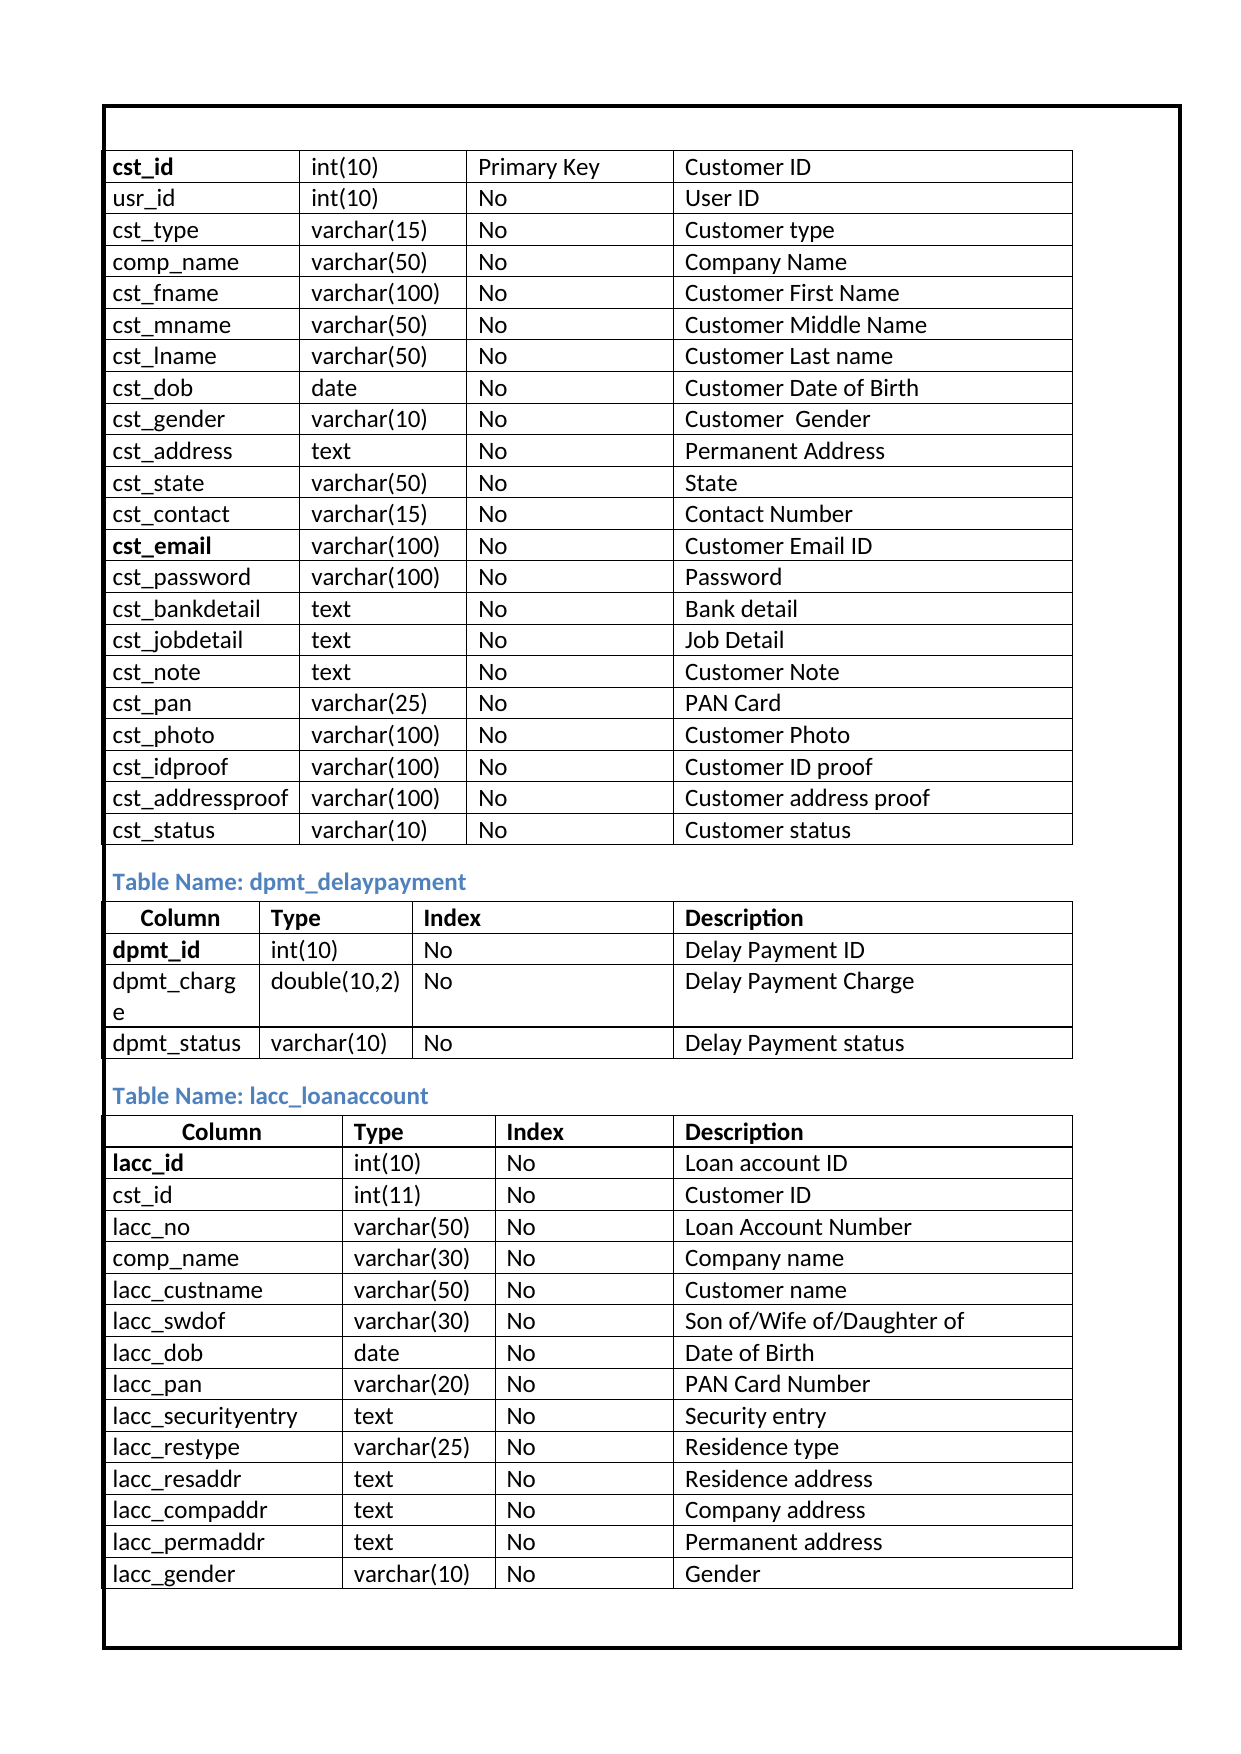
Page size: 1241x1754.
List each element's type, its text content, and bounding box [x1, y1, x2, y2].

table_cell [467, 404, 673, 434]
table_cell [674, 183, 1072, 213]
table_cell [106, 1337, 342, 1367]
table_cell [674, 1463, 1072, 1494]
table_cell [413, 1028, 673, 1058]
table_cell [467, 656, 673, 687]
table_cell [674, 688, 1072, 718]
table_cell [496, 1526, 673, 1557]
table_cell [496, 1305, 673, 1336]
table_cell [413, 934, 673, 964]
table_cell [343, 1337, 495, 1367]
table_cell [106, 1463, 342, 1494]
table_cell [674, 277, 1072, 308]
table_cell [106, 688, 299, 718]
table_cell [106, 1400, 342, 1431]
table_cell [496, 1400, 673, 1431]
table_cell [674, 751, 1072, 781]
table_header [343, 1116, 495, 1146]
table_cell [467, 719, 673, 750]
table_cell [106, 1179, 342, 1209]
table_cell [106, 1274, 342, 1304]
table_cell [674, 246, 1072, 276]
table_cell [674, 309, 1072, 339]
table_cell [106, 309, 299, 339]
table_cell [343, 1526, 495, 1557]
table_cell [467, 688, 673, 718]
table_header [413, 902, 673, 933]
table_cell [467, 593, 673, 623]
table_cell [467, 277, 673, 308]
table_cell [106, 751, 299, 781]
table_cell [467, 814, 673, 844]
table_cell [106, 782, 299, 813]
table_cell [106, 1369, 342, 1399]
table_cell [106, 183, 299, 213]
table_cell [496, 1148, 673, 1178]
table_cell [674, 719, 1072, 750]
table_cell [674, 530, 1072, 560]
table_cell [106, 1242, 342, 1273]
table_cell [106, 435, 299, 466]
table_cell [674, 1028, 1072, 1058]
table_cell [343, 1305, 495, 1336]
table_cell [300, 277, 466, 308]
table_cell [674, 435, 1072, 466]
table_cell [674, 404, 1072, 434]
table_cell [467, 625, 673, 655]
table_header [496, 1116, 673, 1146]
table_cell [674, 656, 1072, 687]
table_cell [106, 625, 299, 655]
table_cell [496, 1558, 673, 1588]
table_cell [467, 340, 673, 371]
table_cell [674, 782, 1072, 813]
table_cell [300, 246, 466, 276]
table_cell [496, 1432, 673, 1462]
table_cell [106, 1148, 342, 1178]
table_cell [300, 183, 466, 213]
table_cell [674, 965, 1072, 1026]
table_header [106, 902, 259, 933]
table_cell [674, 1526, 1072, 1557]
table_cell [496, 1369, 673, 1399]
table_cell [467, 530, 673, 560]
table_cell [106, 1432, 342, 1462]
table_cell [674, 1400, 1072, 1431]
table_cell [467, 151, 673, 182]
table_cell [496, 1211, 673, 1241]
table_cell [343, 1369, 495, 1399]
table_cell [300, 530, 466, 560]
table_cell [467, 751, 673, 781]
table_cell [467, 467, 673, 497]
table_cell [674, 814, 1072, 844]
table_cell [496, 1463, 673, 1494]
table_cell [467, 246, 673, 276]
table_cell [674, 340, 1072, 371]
subtitle Table Name: lacc_loanaccount [112, 1080, 1128, 1110]
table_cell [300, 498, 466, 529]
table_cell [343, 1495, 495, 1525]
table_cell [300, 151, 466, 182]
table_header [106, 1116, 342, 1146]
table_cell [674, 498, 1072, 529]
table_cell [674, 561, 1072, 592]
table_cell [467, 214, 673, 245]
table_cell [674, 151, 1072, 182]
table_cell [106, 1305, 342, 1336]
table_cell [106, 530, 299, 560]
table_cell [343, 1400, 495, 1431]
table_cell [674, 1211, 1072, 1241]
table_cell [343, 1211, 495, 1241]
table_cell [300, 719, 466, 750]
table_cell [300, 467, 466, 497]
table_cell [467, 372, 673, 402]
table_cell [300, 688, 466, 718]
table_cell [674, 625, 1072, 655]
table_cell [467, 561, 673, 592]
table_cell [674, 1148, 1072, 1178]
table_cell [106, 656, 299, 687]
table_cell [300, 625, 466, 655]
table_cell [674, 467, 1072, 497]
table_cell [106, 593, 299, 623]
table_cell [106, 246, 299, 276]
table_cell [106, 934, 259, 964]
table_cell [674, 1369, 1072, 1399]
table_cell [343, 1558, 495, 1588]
subtitle Table Name: dpmt_delaypayment [112, 866, 1128, 897]
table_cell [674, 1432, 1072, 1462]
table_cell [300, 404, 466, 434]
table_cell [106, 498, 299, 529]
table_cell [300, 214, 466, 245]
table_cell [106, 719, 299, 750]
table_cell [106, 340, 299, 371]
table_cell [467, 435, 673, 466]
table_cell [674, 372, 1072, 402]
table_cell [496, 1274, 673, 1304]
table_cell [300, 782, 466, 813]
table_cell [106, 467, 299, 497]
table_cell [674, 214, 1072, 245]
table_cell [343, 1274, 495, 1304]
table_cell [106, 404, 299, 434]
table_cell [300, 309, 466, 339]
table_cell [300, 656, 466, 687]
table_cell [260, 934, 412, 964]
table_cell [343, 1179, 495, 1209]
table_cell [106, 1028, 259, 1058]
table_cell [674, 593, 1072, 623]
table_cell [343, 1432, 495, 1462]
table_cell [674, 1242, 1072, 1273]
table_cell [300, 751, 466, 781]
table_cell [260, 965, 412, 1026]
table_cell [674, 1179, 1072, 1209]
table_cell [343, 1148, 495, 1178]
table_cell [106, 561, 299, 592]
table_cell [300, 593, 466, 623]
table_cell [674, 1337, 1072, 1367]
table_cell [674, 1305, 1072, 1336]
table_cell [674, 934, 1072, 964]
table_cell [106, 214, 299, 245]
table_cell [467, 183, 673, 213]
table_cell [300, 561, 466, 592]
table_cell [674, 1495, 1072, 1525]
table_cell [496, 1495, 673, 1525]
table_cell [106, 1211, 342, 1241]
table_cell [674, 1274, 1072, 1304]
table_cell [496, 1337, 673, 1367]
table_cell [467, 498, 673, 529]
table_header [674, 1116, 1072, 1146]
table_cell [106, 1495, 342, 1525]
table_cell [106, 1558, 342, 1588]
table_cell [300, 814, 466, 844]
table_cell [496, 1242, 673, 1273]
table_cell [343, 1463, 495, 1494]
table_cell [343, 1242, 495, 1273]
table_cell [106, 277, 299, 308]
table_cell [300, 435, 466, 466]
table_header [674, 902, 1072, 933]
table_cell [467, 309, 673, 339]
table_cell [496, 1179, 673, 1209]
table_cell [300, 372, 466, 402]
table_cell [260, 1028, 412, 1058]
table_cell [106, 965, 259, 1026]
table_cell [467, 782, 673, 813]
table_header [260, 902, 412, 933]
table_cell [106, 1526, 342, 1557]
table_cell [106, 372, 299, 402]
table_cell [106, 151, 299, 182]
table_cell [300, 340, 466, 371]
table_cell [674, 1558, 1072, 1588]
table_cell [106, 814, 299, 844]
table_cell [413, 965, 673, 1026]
